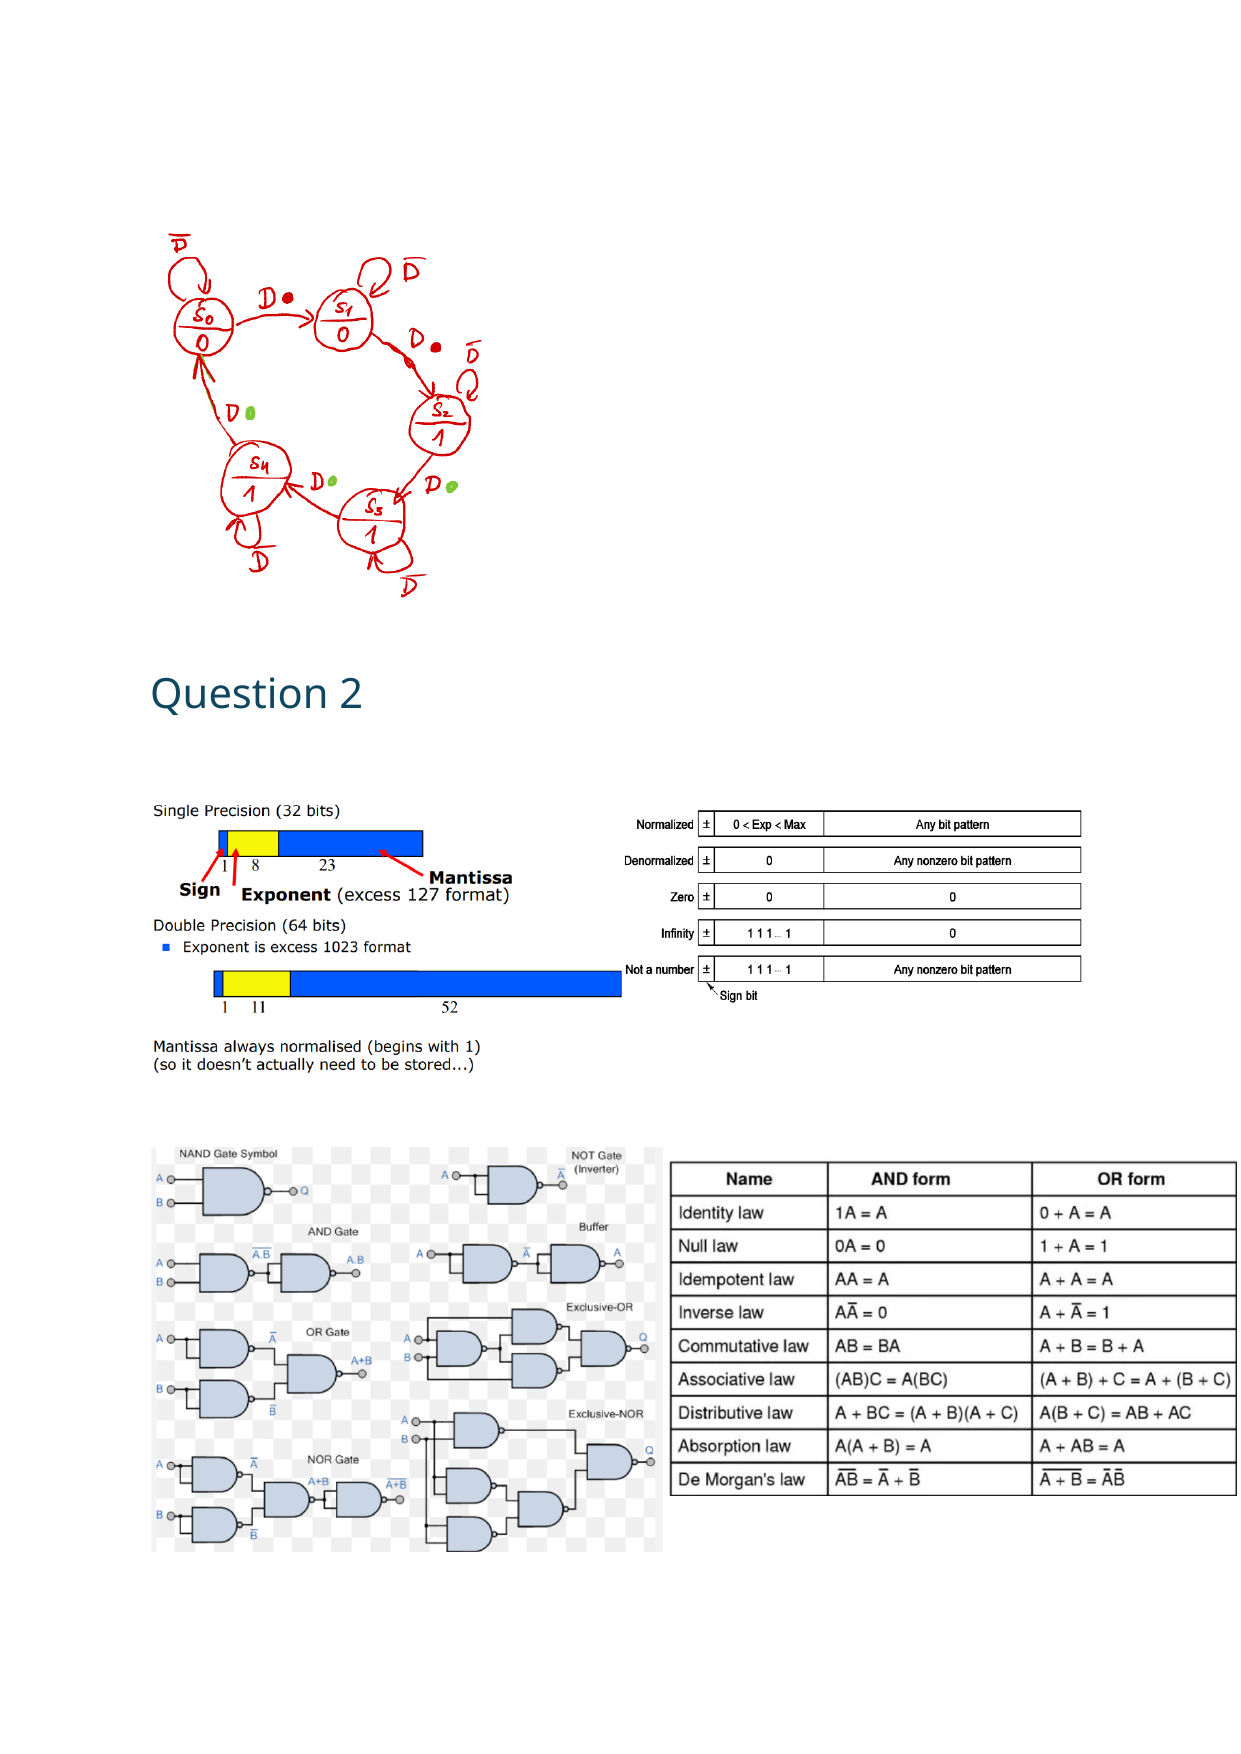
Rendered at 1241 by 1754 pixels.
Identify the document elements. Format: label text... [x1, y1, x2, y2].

picture [665, 1156, 1237, 1495]
subtitle Question 2 [150, 663, 1090, 720]
picture [150, 217, 507, 603]
picture [150, 1147, 663, 1550]
picture [150, 799, 1088, 1075]
